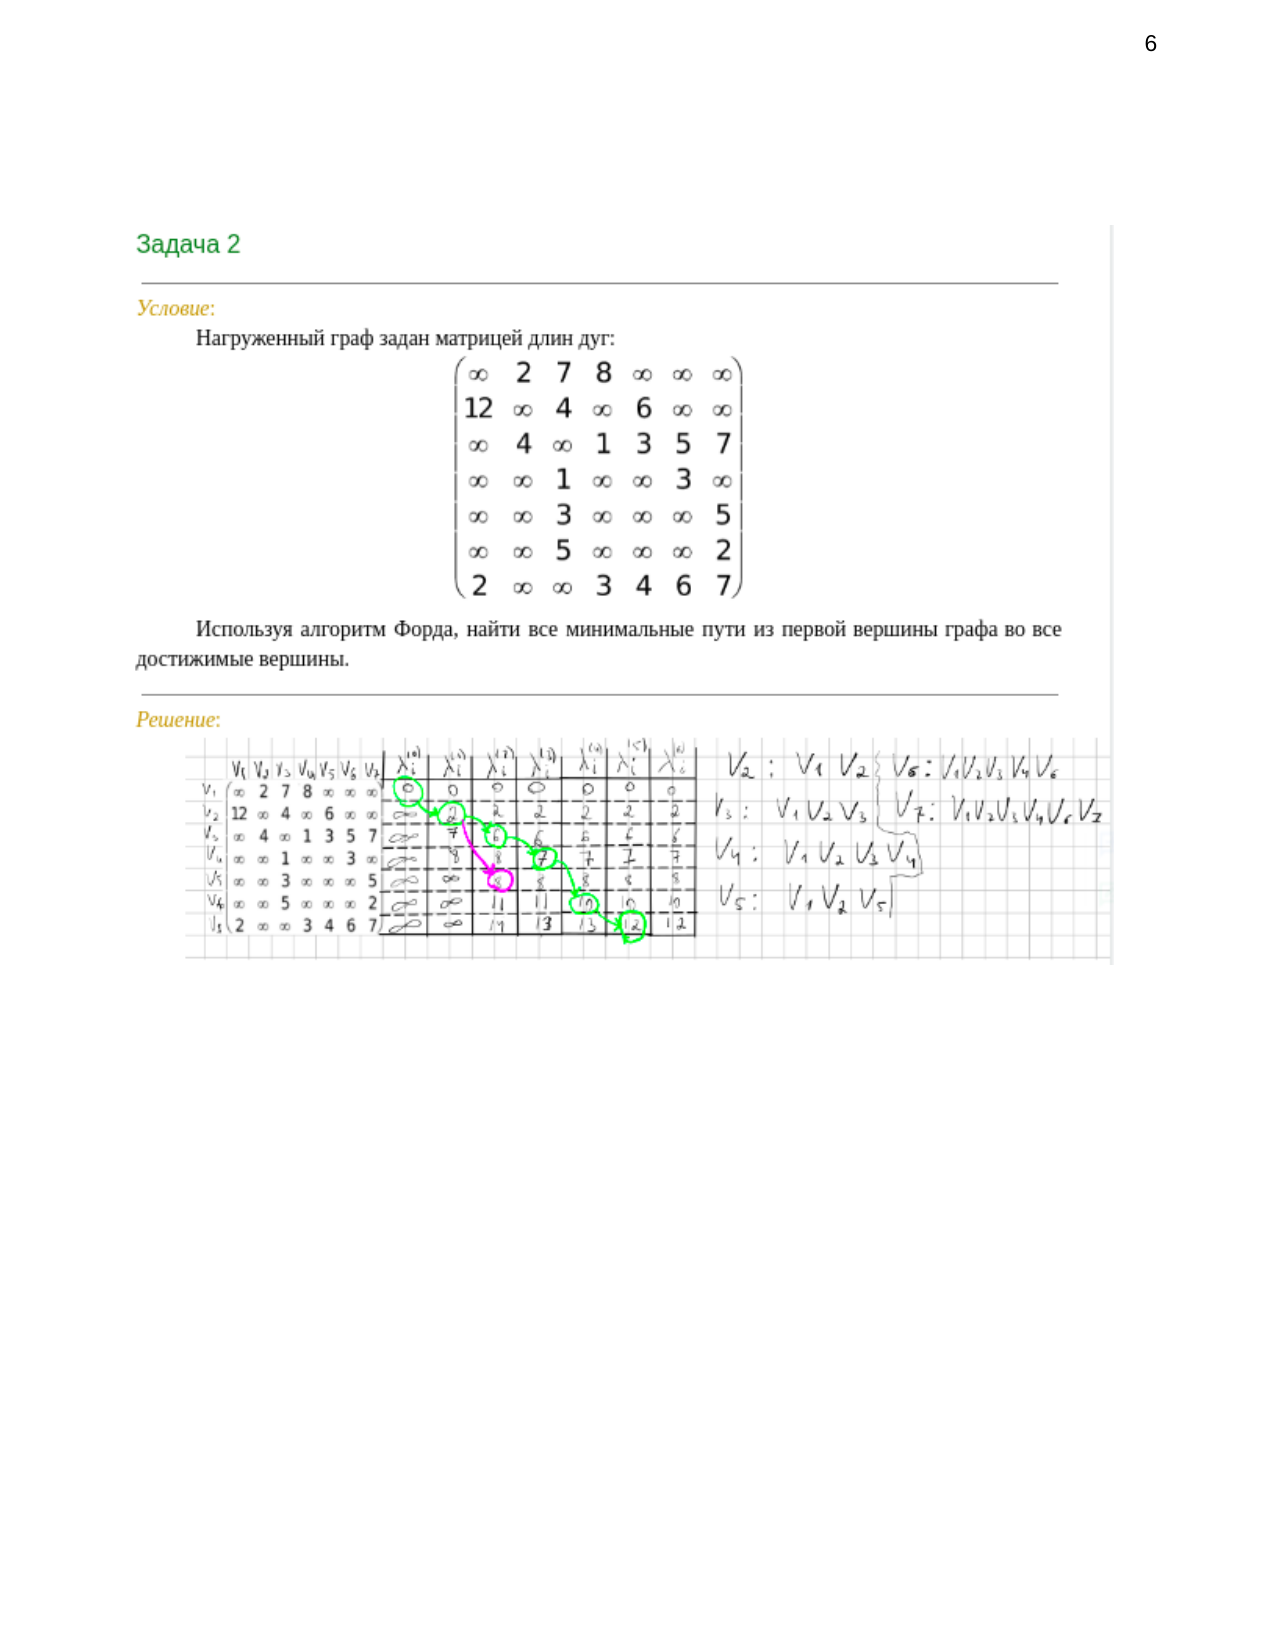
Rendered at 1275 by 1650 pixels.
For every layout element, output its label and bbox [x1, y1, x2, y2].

picture [134, 225, 1114, 965]
